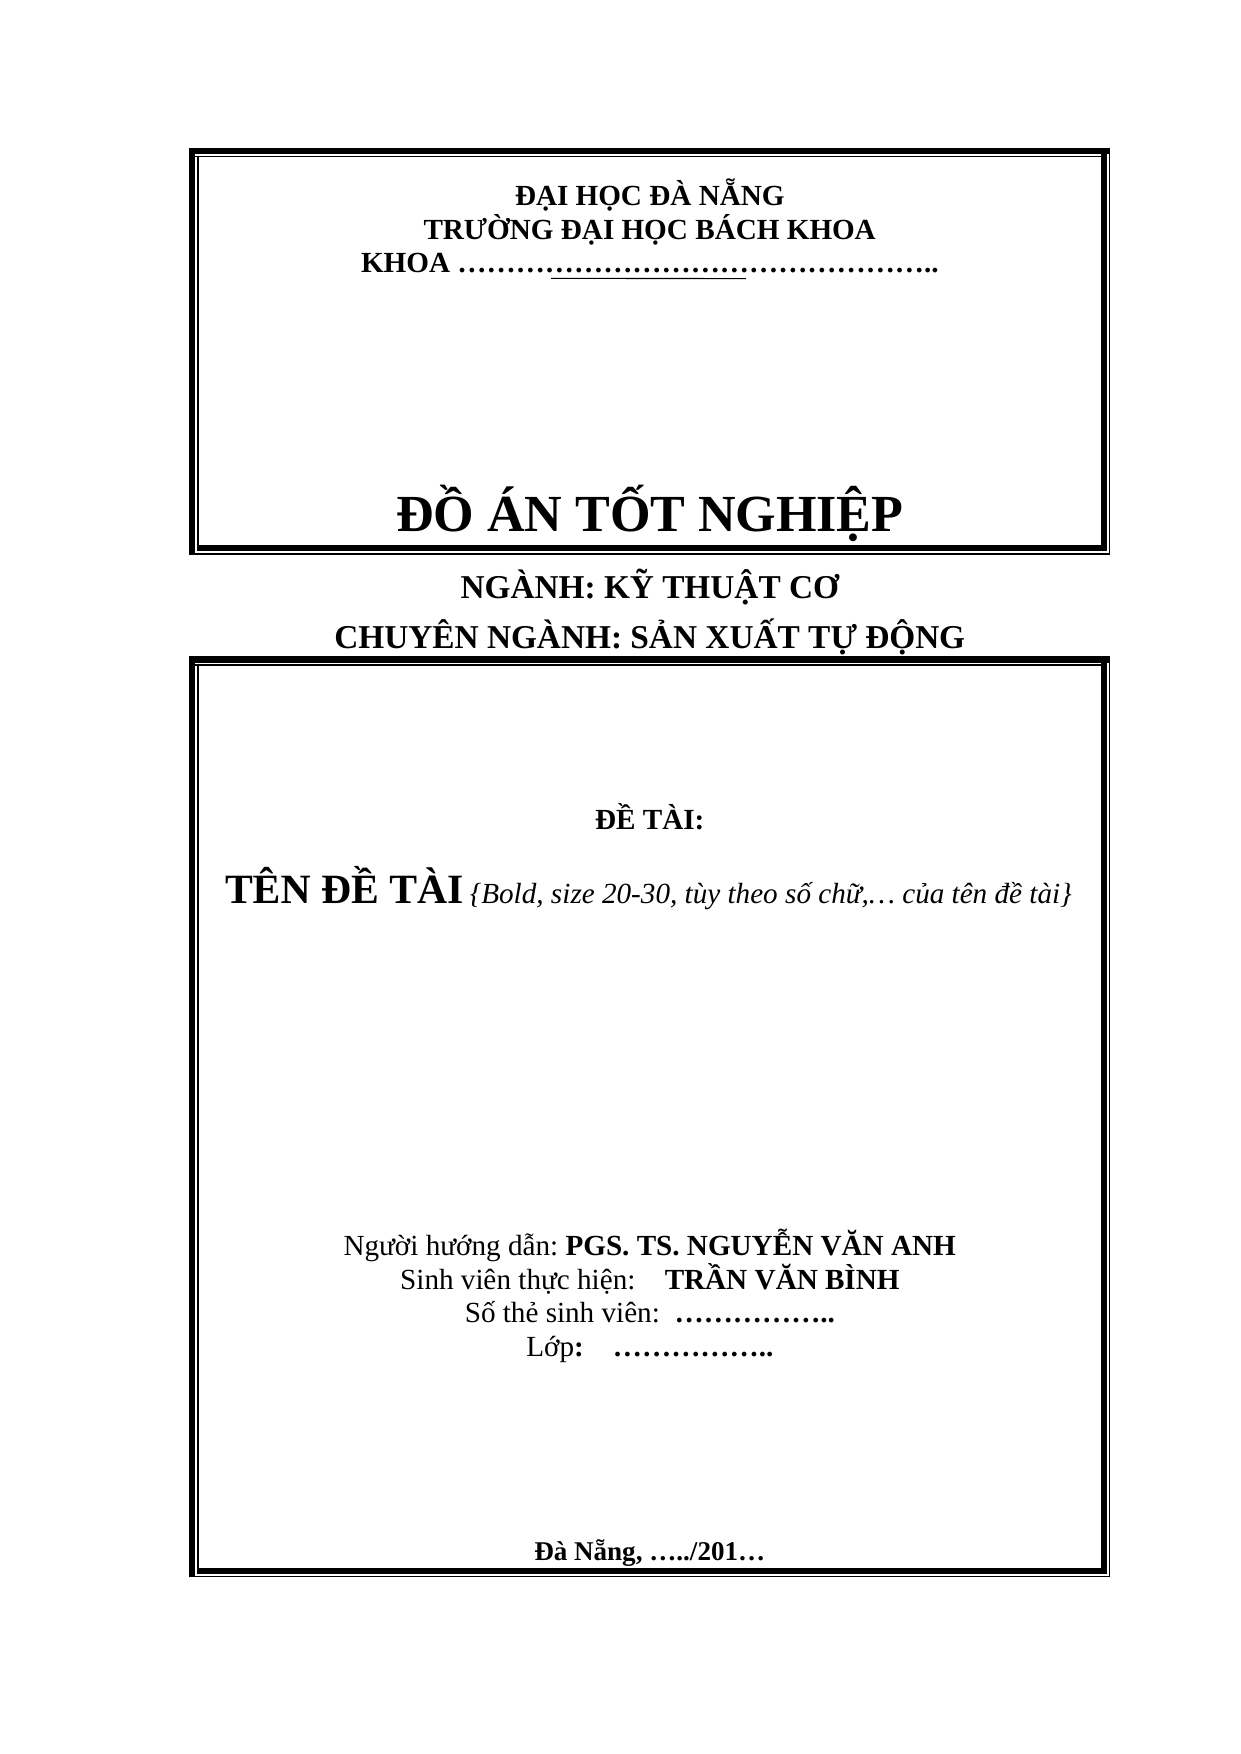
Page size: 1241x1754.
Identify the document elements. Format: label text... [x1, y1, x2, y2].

text Lớp: …………….. [207, 1329, 1092, 1362]
text TRƯỜNG ĐẠI HỌC BÁCH KHOA [207, 212, 1092, 245]
text NGÀNH: KỸ THUẬT CƠ [207, 567, 1092, 605]
text Số thẻ sinh viên: …………….. [207, 1295, 1092, 1329]
text ĐỒ ÁN TỐT NGHIỆP [199, 472, 1101, 545]
text ĐỀ TÀI: [207, 802, 1092, 835]
text Đà Nẵng, …../201… [199, 1523, 1101, 1568]
text ĐẠI HỌC ĐÀ NẴNG [207, 178, 1092, 212]
text KHOA ………………………………………….. [207, 245, 1092, 279]
text Người hướng dẫn: PGS. TS. NGUYỄN VĂN ANH [207, 1228, 1092, 1262]
text CHUYÊN NGÀNH: SẢN XUẤT TỰ ĐỘNG [207, 618, 1092, 656]
text TÊN ĐỀ TÀI {Bold, size 20-30, tùy theo số chữ,… của tên đề tài} [207, 864, 1092, 912]
text Sinh viên thực hiện: TRẦN VĂN BÌNH [207, 1262, 1092, 1295]
